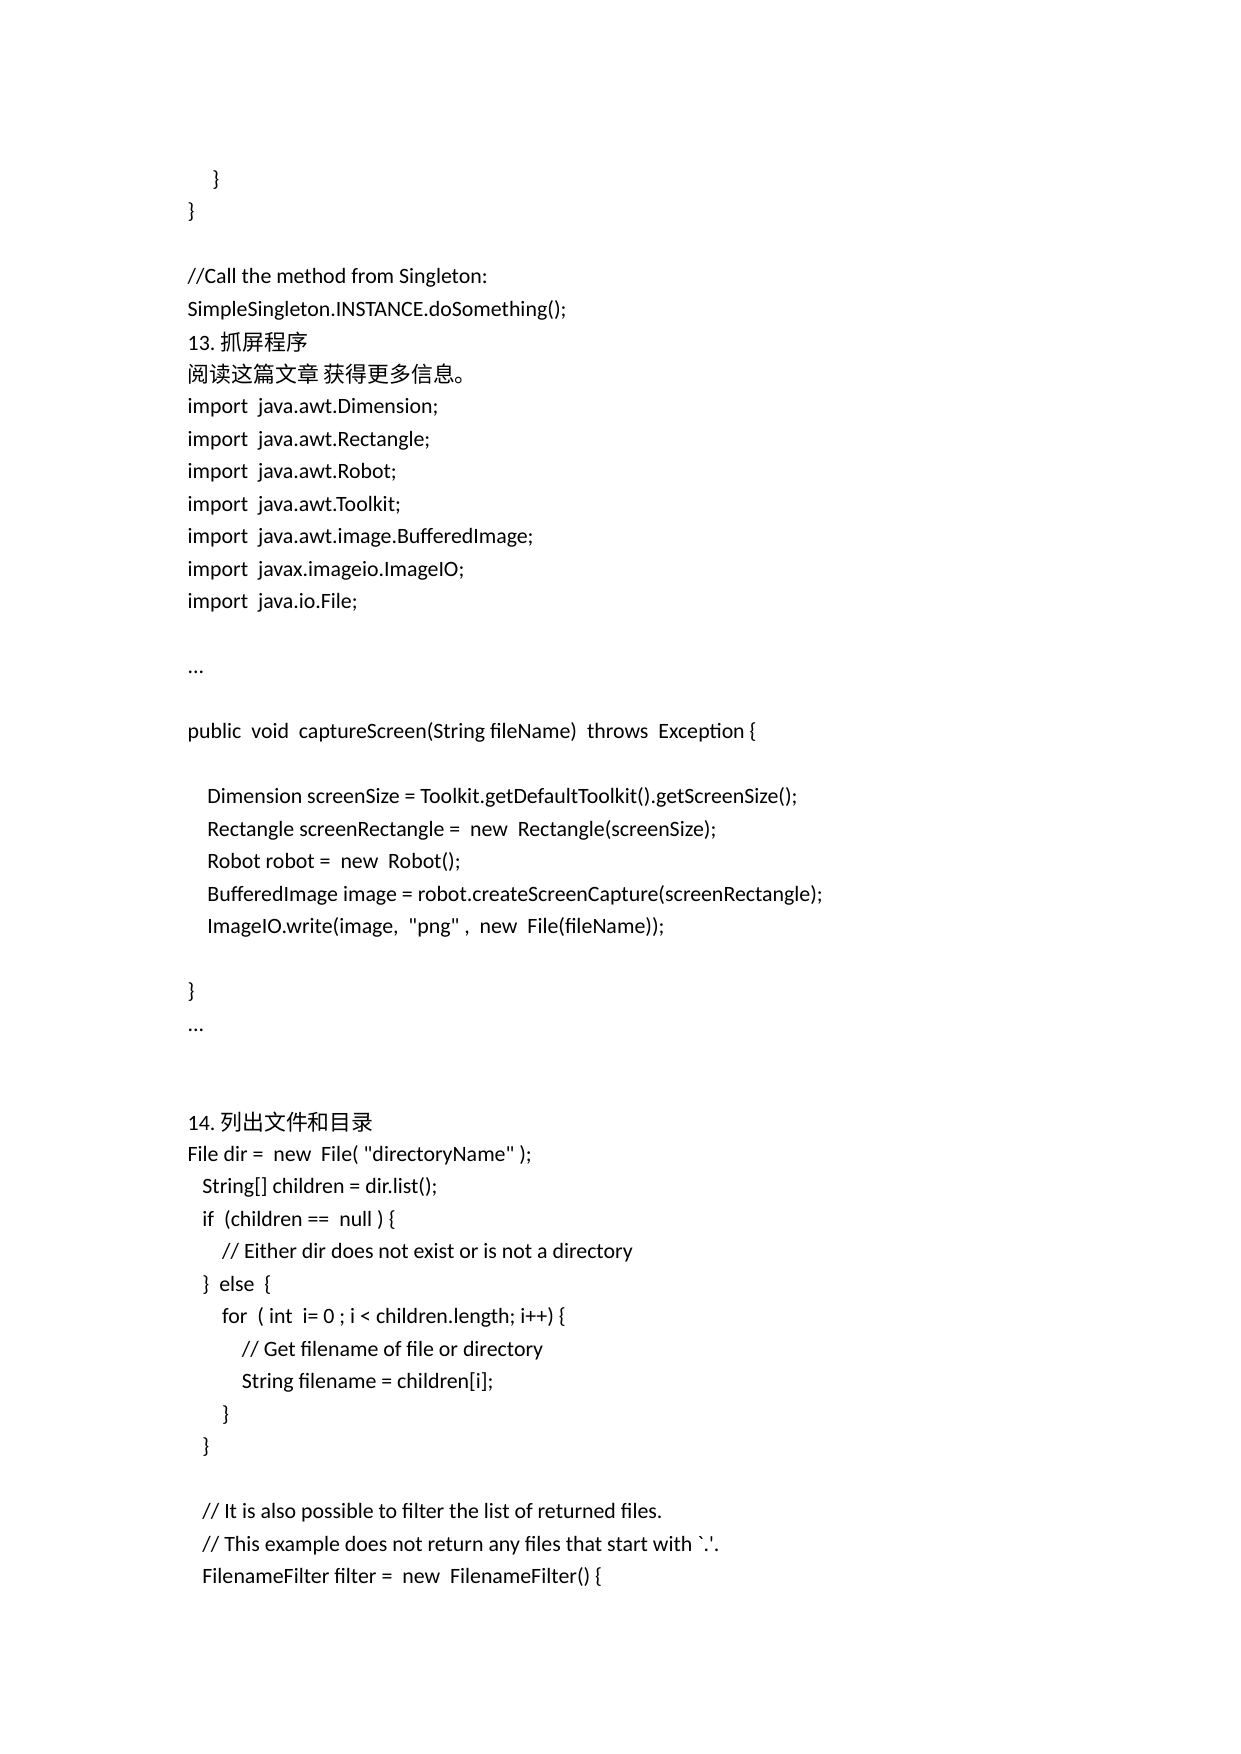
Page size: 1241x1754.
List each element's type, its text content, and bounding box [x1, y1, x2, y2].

text // It is also possible to filter the list of returned files. [187, 1494, 1053, 1527]
text // Get filename of file or directory [187, 1332, 1053, 1364]
text public void captureScreen(String fileName) throws Exception { [187, 714, 1053, 747]
text FilenameFilter filter = new FilenameFilter() { [187, 1559, 1053, 1592]
text Dimension screenSize = Toolkit.getDefaultToolkit().getScreenSize(); [187, 779, 1053, 812]
text import java.awt.Robot; [187, 454, 1053, 487]
text // Either dir does not exist or is not a directory [187, 1234, 1053, 1267]
text // This example does not return any files that start with `.'. [187, 1527, 1053, 1559]
text import java.io.File; [187, 584, 1053, 617]
text String filename = children[i]; [187, 1364, 1053, 1397]
text import javax.imageio.ImageIO; [187, 552, 1053, 584]
text BufferedImage image = robot.createScreenCapture(screenRectangle); [187, 877, 1053, 909]
text ... [187, 1007, 1053, 1039]
text ImageIO.write(image, "png" , new File(fileName)); [187, 909, 1053, 942]
text } [187, 1429, 1053, 1462]
text 14. 列出文件和目录 [187, 1104, 1053, 1137]
text import java.awt.image.BufferedImage; [187, 519, 1053, 552]
text 13. 抓屏程序 [187, 324, 1053, 357]
text } else { [187, 1267, 1053, 1299]
text } [187, 162, 1053, 194]
text File dir = new File( "directoryName" ); [187, 1137, 1053, 1169]
text import java.awt.Dimension; [187, 389, 1053, 422]
text String[] children = dir.list(); [187, 1169, 1053, 1202]
text Rectangle screenRectangle = new Rectangle(screenSize); [187, 812, 1053, 844]
text Robot robot = new Robot(); [187, 844, 1053, 877]
text if (children == null ) { [187, 1202, 1053, 1234]
text } [187, 194, 1053, 227]
text import java.awt.Rectangle; [187, 422, 1053, 454]
text ... [187, 649, 1053, 682]
text } [187, 1397, 1053, 1429]
text 阅读这篇文章 获得更多信息。 [187, 357, 1053, 389]
text import java.awt.Toolkit; [187, 487, 1053, 519]
text for ( int i= 0 ; i < children.length; i++) { [187, 1299, 1053, 1332]
text } [187, 974, 1053, 1007]
text SimpleSingleton.INSTANCE.doSomething(); [187, 292, 1053, 324]
text //Call the method from Singleton: [187, 259, 1053, 292]
